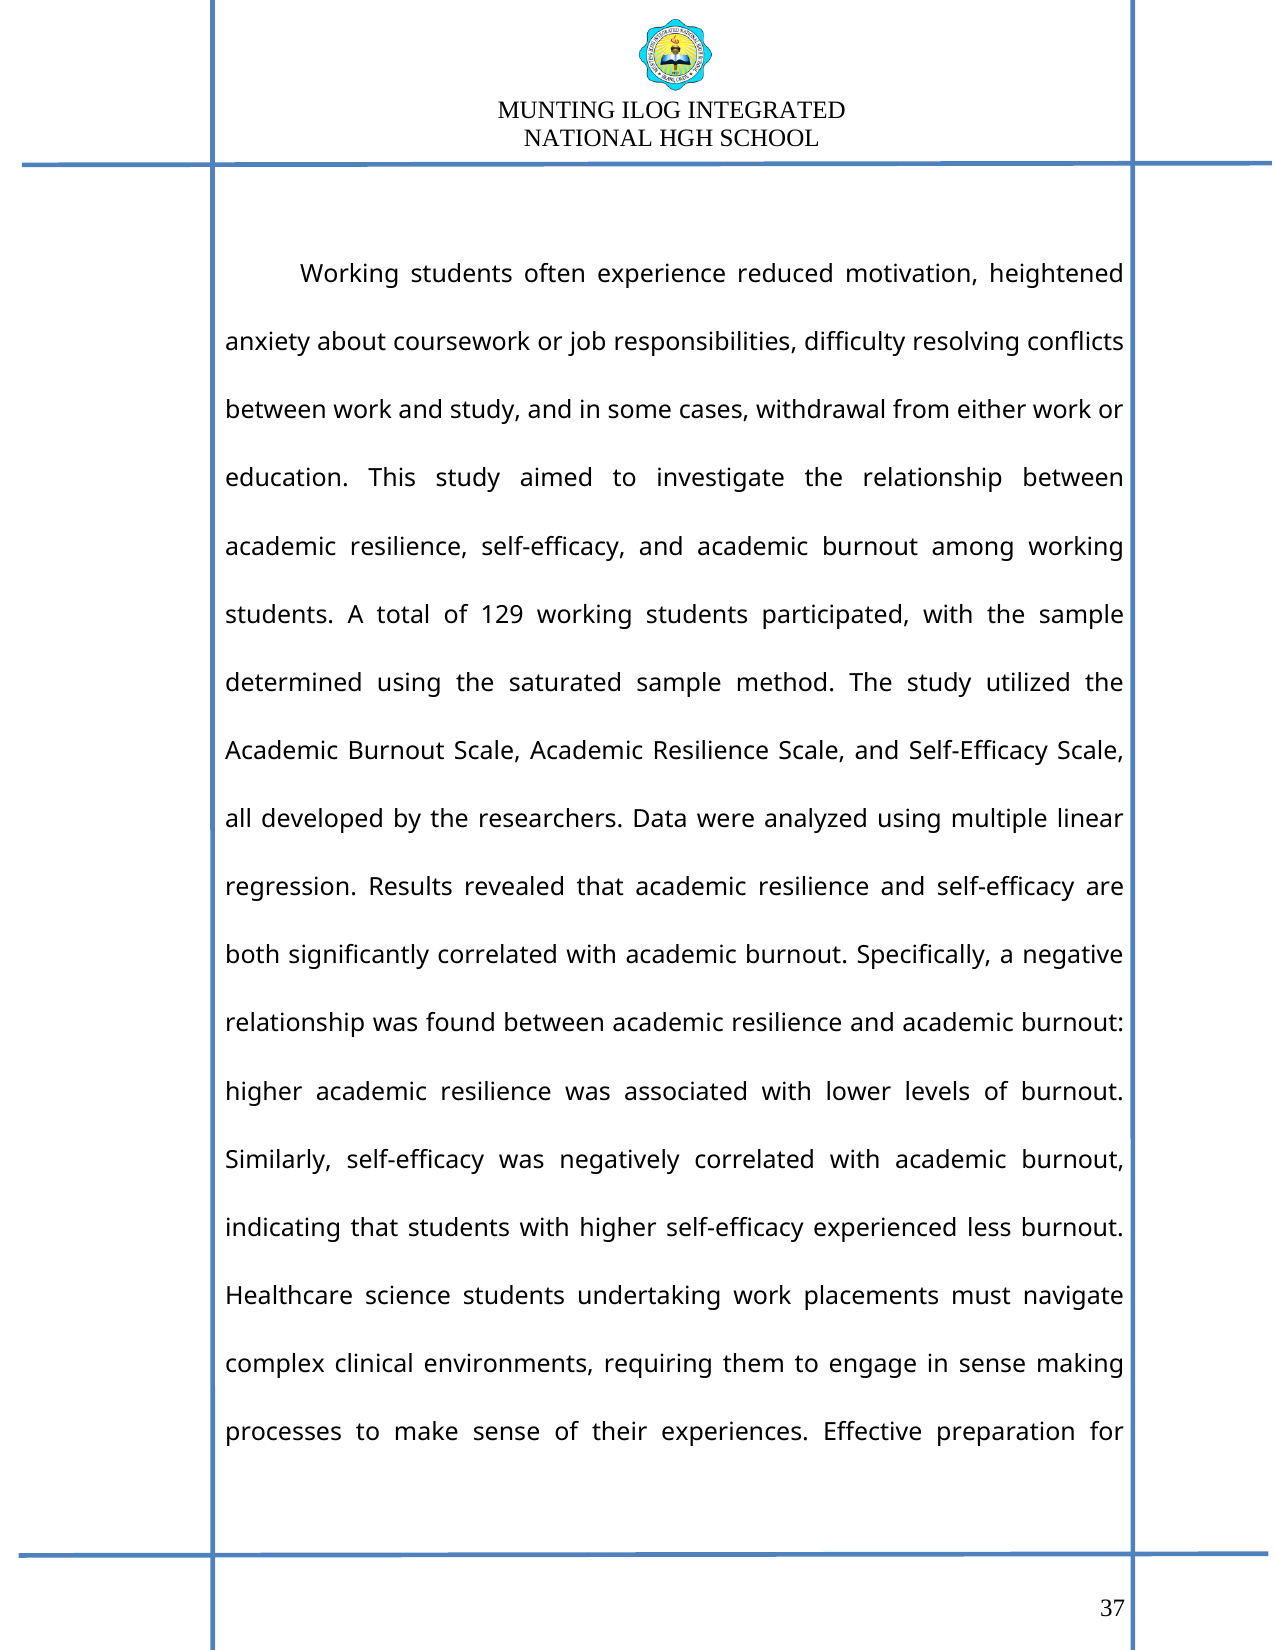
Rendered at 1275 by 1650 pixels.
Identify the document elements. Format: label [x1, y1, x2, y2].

picture [635, 15, 715, 94]
text [225, 256, 1125, 1448]
